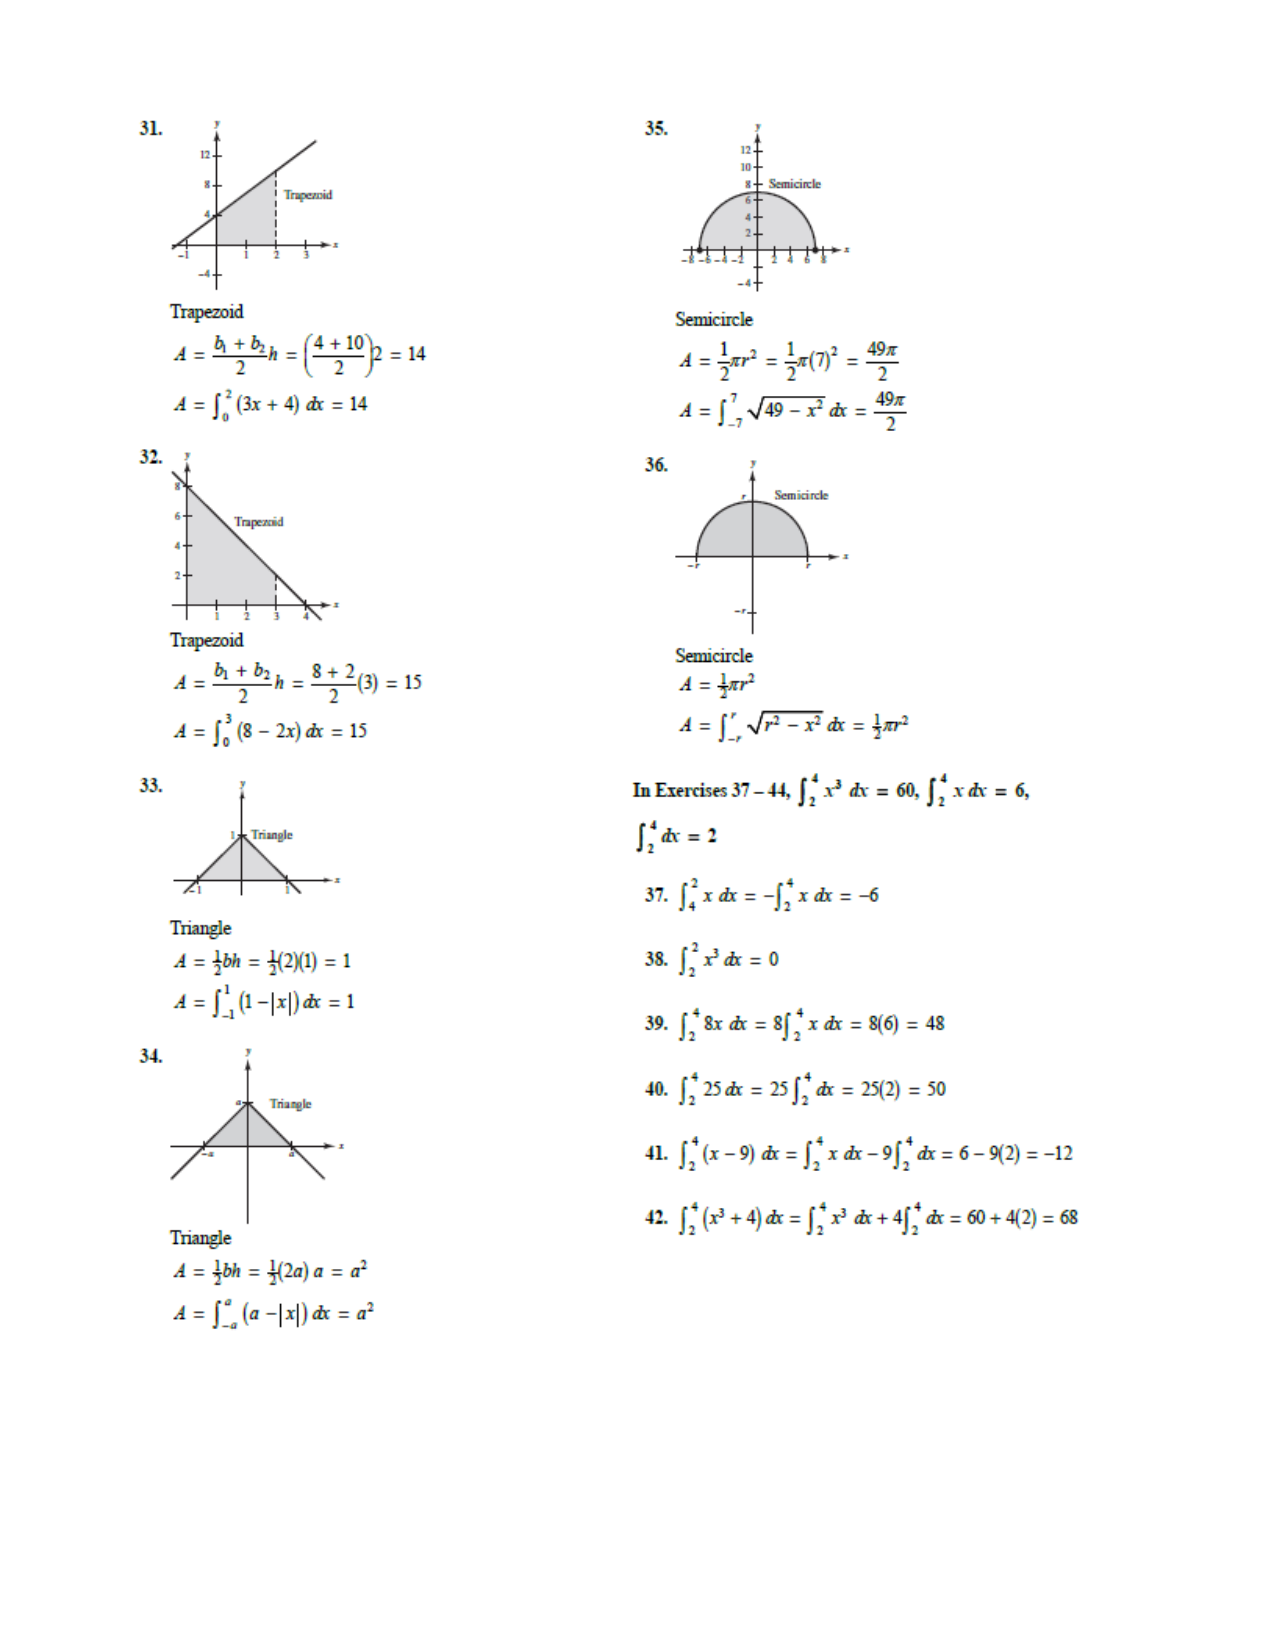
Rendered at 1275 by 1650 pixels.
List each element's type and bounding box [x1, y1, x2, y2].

picture [105, 105, 1168, 1365]
